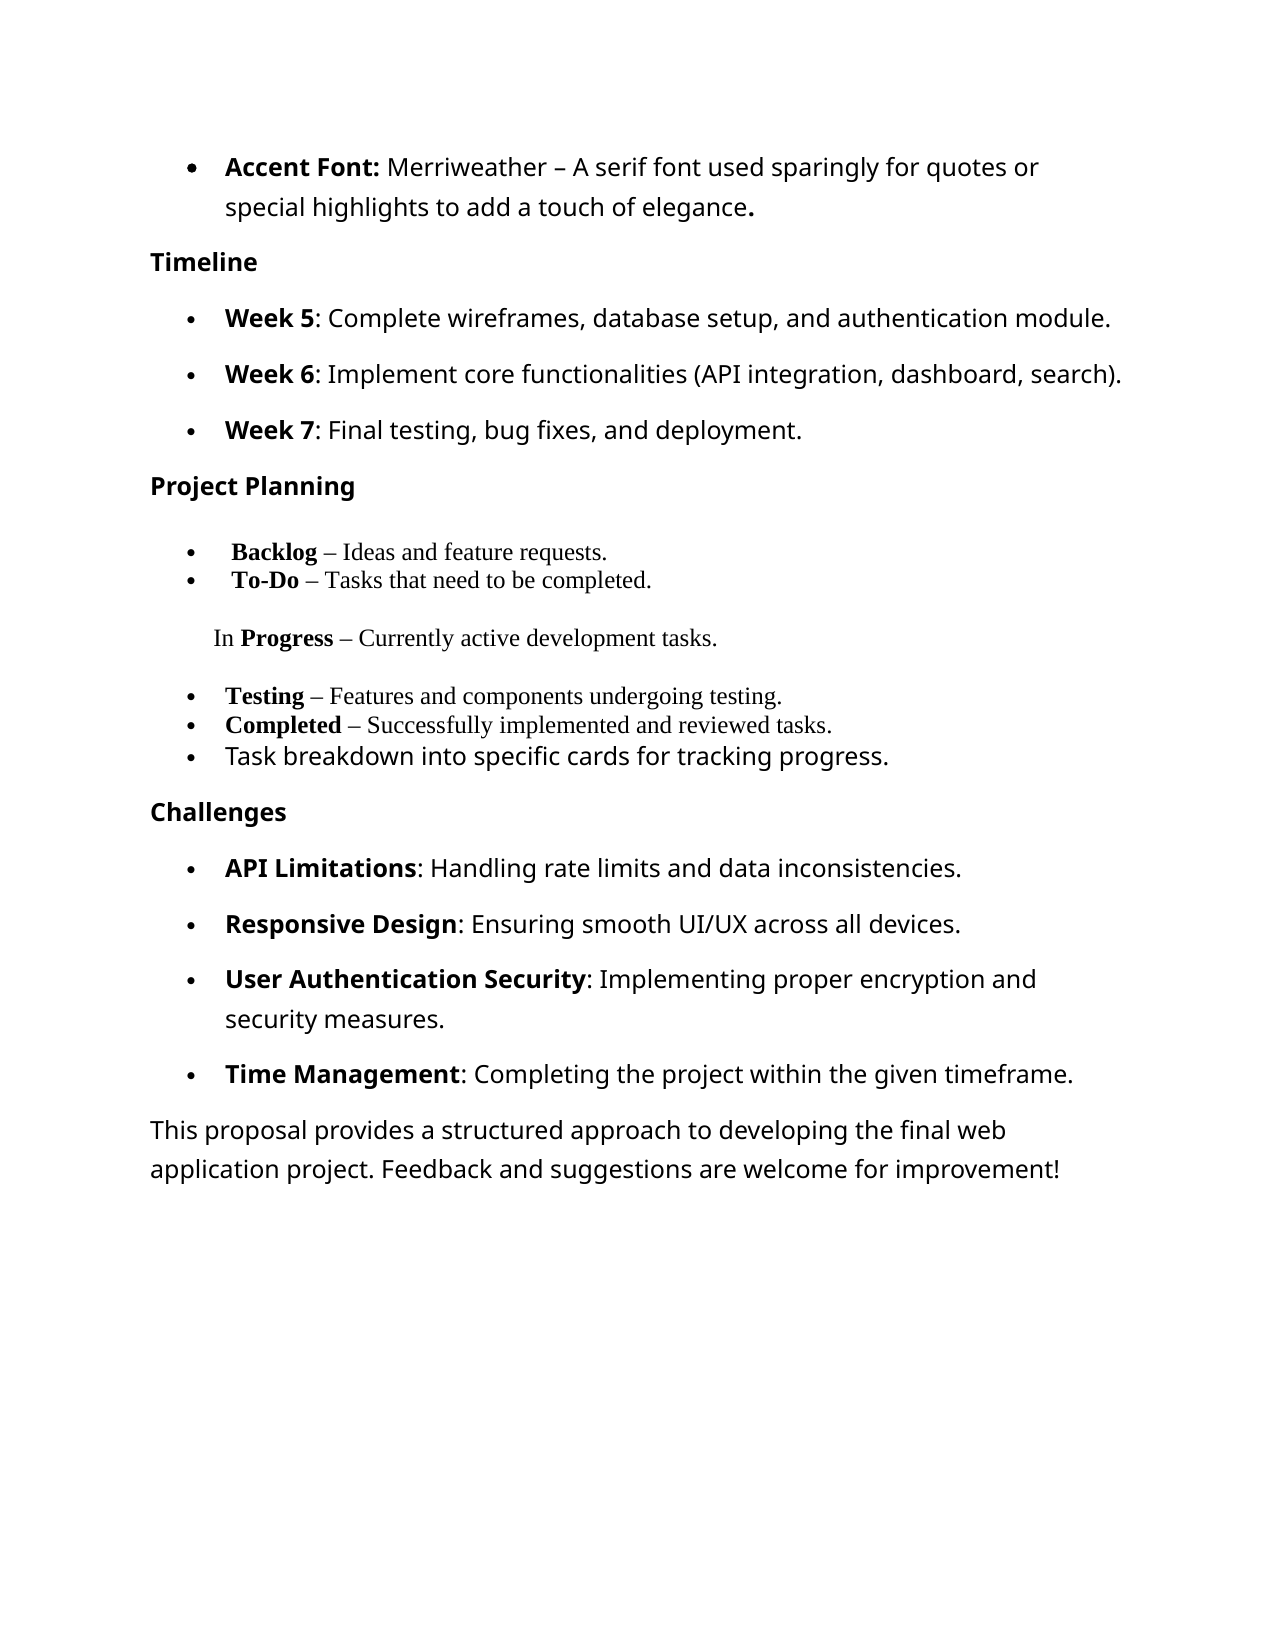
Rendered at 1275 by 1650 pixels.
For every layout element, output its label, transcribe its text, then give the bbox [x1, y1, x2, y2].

text Project Planning [150, 468, 1125, 502]
text This proposal provides a structured approach to developing the final web application project. Feedback and suggestions are welcome for improvement! [150, 1113, 1125, 1186]
list User Authentication Security: Implementing proper encryption and security measures. [187, 962, 1125, 1035]
list Accent Font: Merriweather – A serif font used sparingly for quotes or special highlights to add a touch of elegance. [187, 150, 1125, 223]
list Week 5: Complete wireframes, database setup, and authentication module. [187, 301, 1125, 335]
list Backlog – Ideas and feature requests. [187, 537, 1125, 565]
list Testing – Features and components undergoing testing. [187, 681, 1125, 710]
list To-Do – Tasks that need to be completed. [187, 565, 1125, 594]
list Week 6: Implement core functionalities (API integration, dashboard, search). [187, 357, 1125, 391]
list API Limitations: Handling rate limits and data inconsistencies. [187, 850, 1125, 884]
list Task breakdown into specific cards for tracking progress. [187, 739, 1125, 773]
list Responsive Design: Ensuring smooth UI/UX across all devices. [187, 906, 1125, 940]
list Week 7: Final testing, bug fixes, and deployment. [187, 412, 1125, 447]
text Challenges [150, 794, 1125, 829]
text Timeline [150, 245, 1125, 279]
list Completed – Successfully implemented and reviewed tasks. [187, 710, 1125, 739]
list Time Management: Completing the project within the given timeframe. [187, 1057, 1125, 1091]
text  In Progress – Currently active development tasks. [187, 623, 1125, 652]
